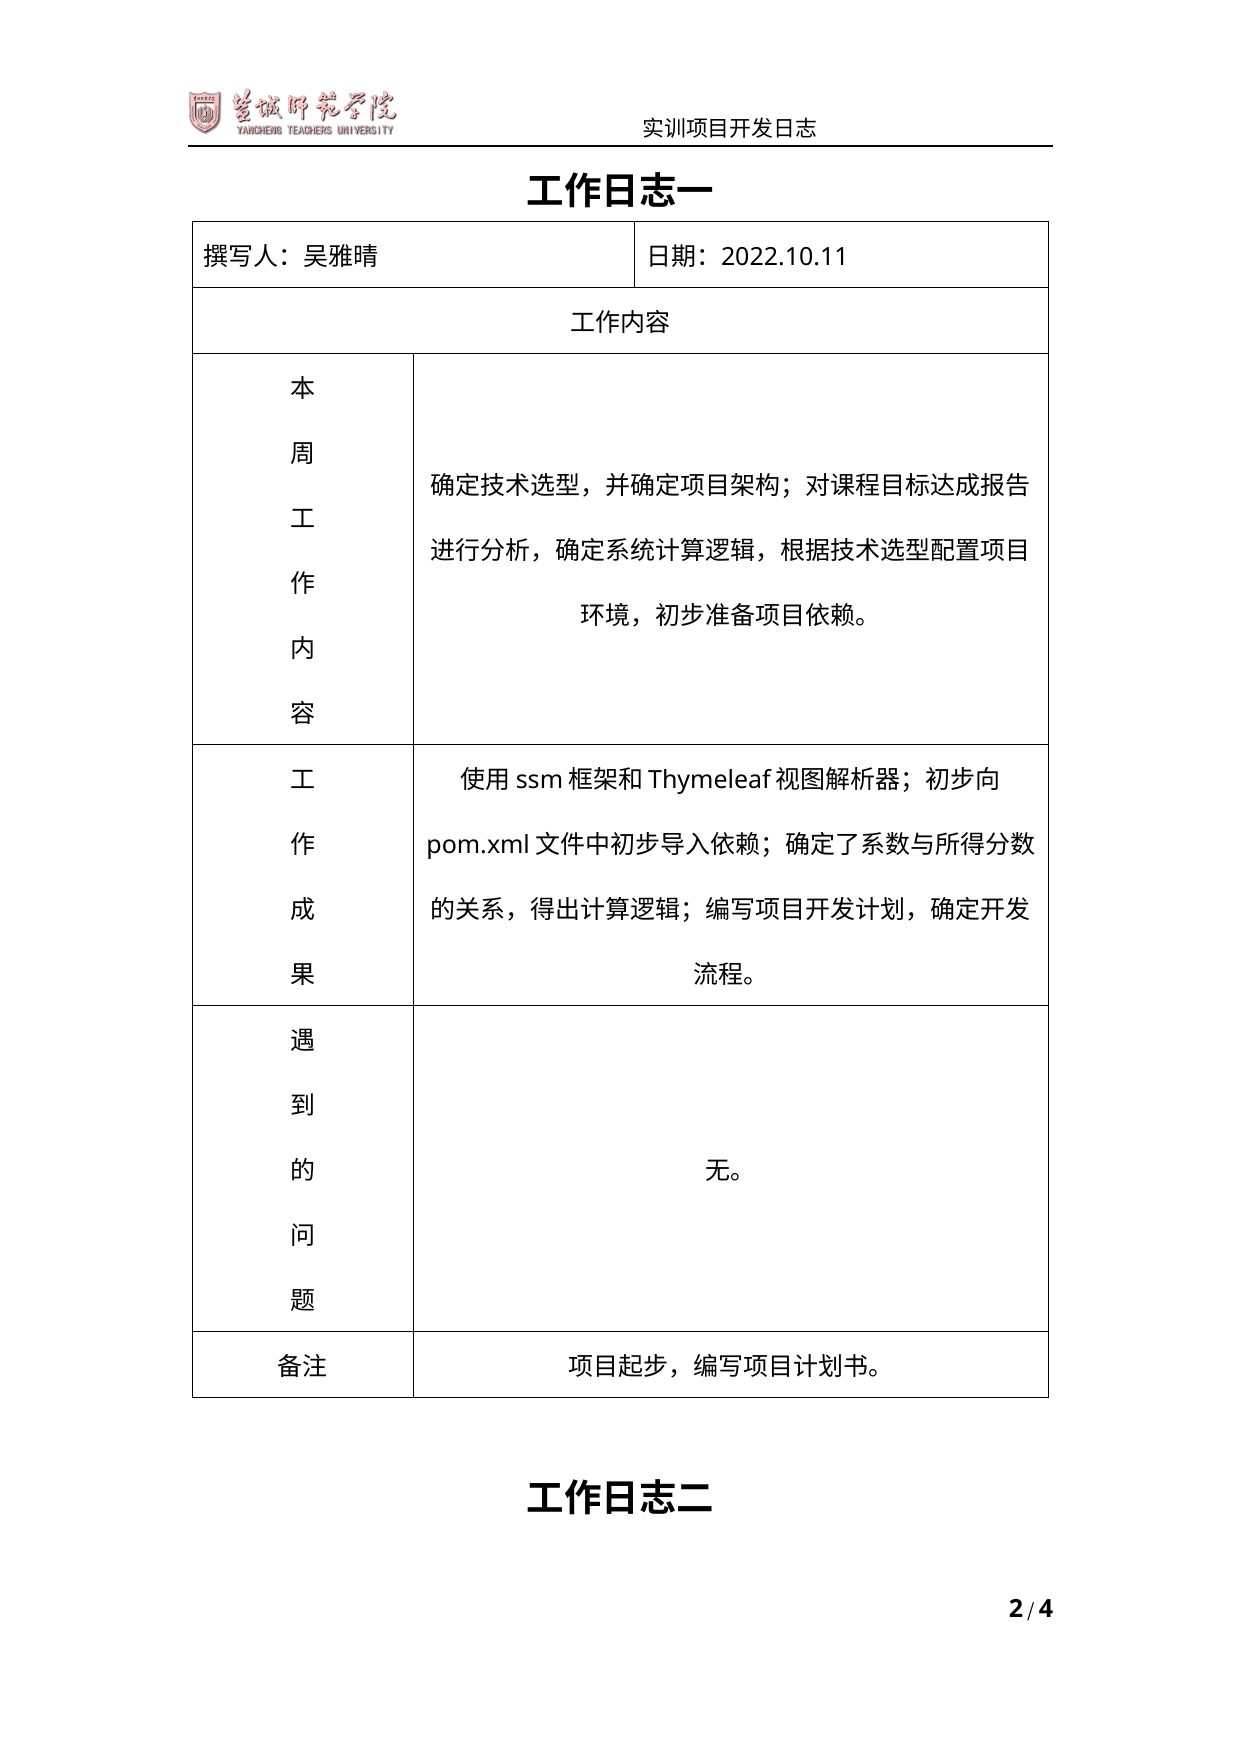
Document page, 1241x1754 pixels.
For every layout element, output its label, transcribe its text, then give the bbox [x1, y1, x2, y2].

table_cell 使用ssm框架和Thymeleaf视图解析器；初步向pom.xml文件中初步导入依赖；确定了系数与所得分数的关系，得出计算逻辑；编写项目开发计划，确定开发流程。 [414, 745, 1048, 1005]
table_cell 确定技术选型，并确定项目架构；对课程目标达成报告进行分析，确定系统计算逻辑，根据技术选型配置项目环境，初步准备项目依赖。 [414, 354, 1048, 744]
text 工作日志一 [187, 156, 1053, 221]
table_header 撰写人：吴雅晴 [193, 222, 634, 287]
table_cell 备注 [193, 1332, 413, 1397]
table_cell 遇 到 的 问 题 [193, 1006, 413, 1331]
table_cell 工作内容 [193, 288, 1048, 353]
table_header 日期：2022.10.11 [635, 222, 1048, 287]
table_cell 本 周 工 作 内 容 [193, 354, 413, 744]
table_cell 工 作 成 果 [193, 745, 413, 1005]
text 工作日志二 [187, 1463, 1053, 1528]
table_cell 无。 [414, 1006, 1048, 1331]
table_cell 项目起步，编写项目计划书。 [414, 1332, 1048, 1397]
